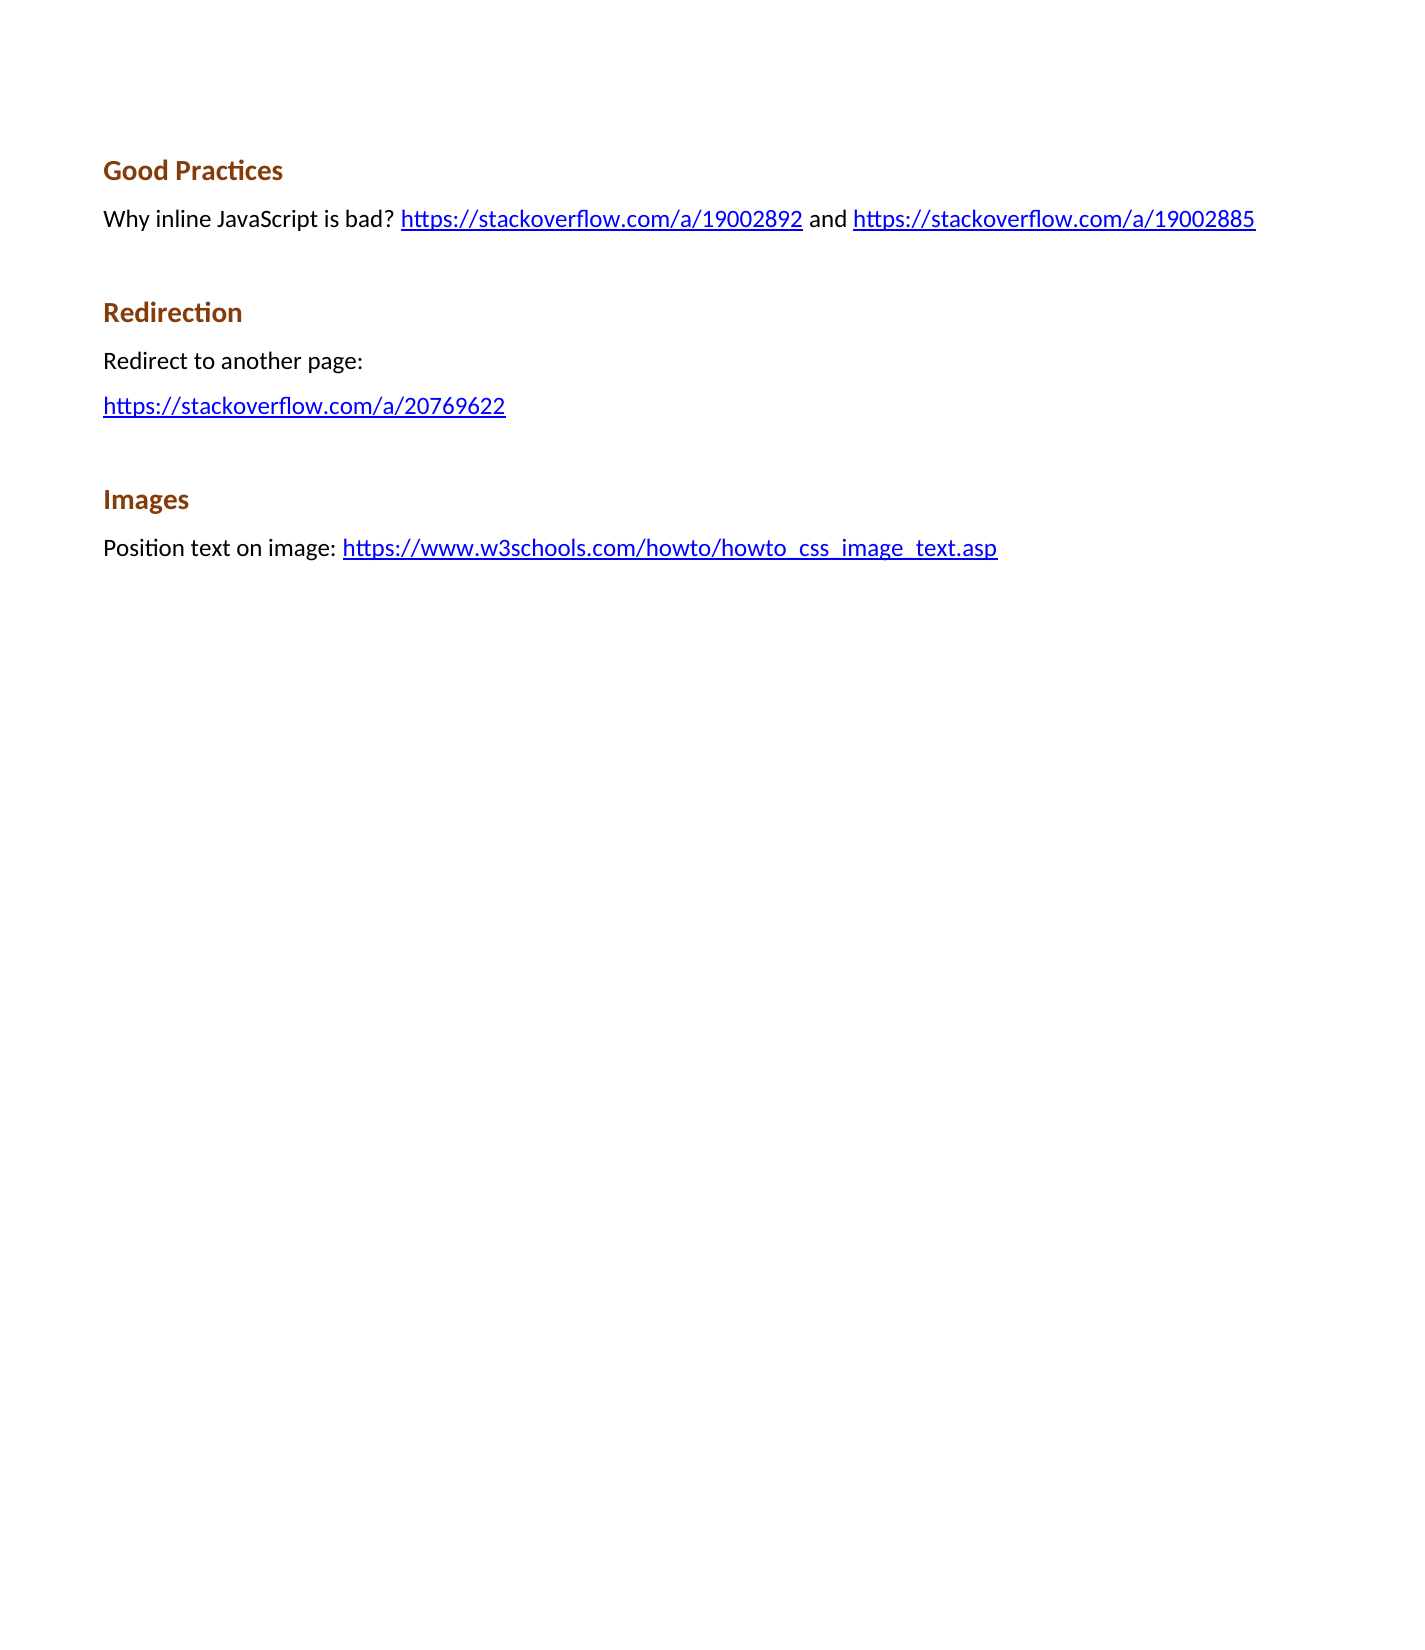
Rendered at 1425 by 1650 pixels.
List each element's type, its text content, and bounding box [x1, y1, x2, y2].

text Redirect to another page: [103, 345, 1331, 376]
subtitle Images [103, 481, 1331, 517]
text https://stackoverflow.com/a/20769622 [103, 391, 1331, 421]
subtitle Good Practices [103, 152, 1331, 188]
text Why inline JavaScript is bad? https://stackoverflow.com/a/19002892 and https://stackoverflow.com/a/19002885 [103, 203, 1331, 234]
subtitle Redirection [103, 294, 1331, 330]
text Position text on image: https://www.w3schools.com/howto/howto_css_image_text.asp [103, 532, 1331, 563]
